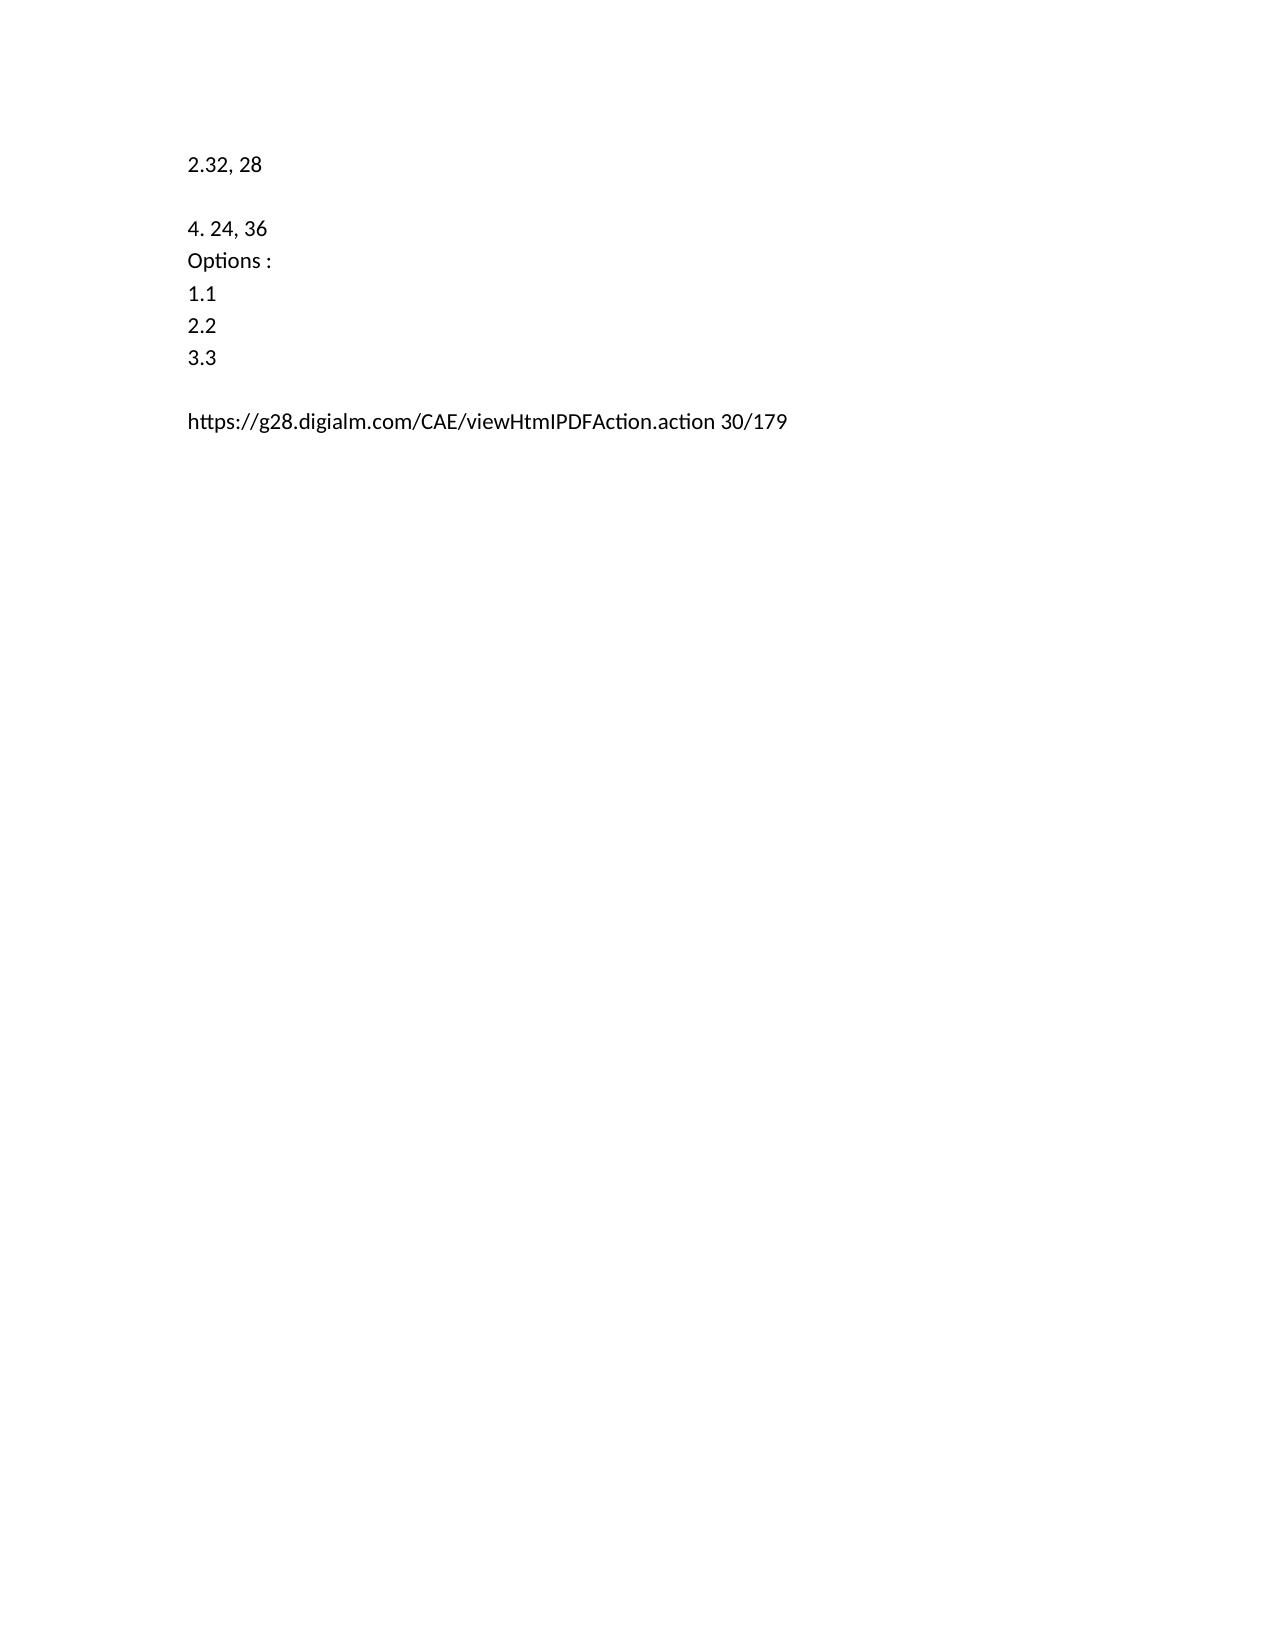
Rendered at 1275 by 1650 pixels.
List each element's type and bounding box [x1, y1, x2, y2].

text [187, 150, 1087, 436]
